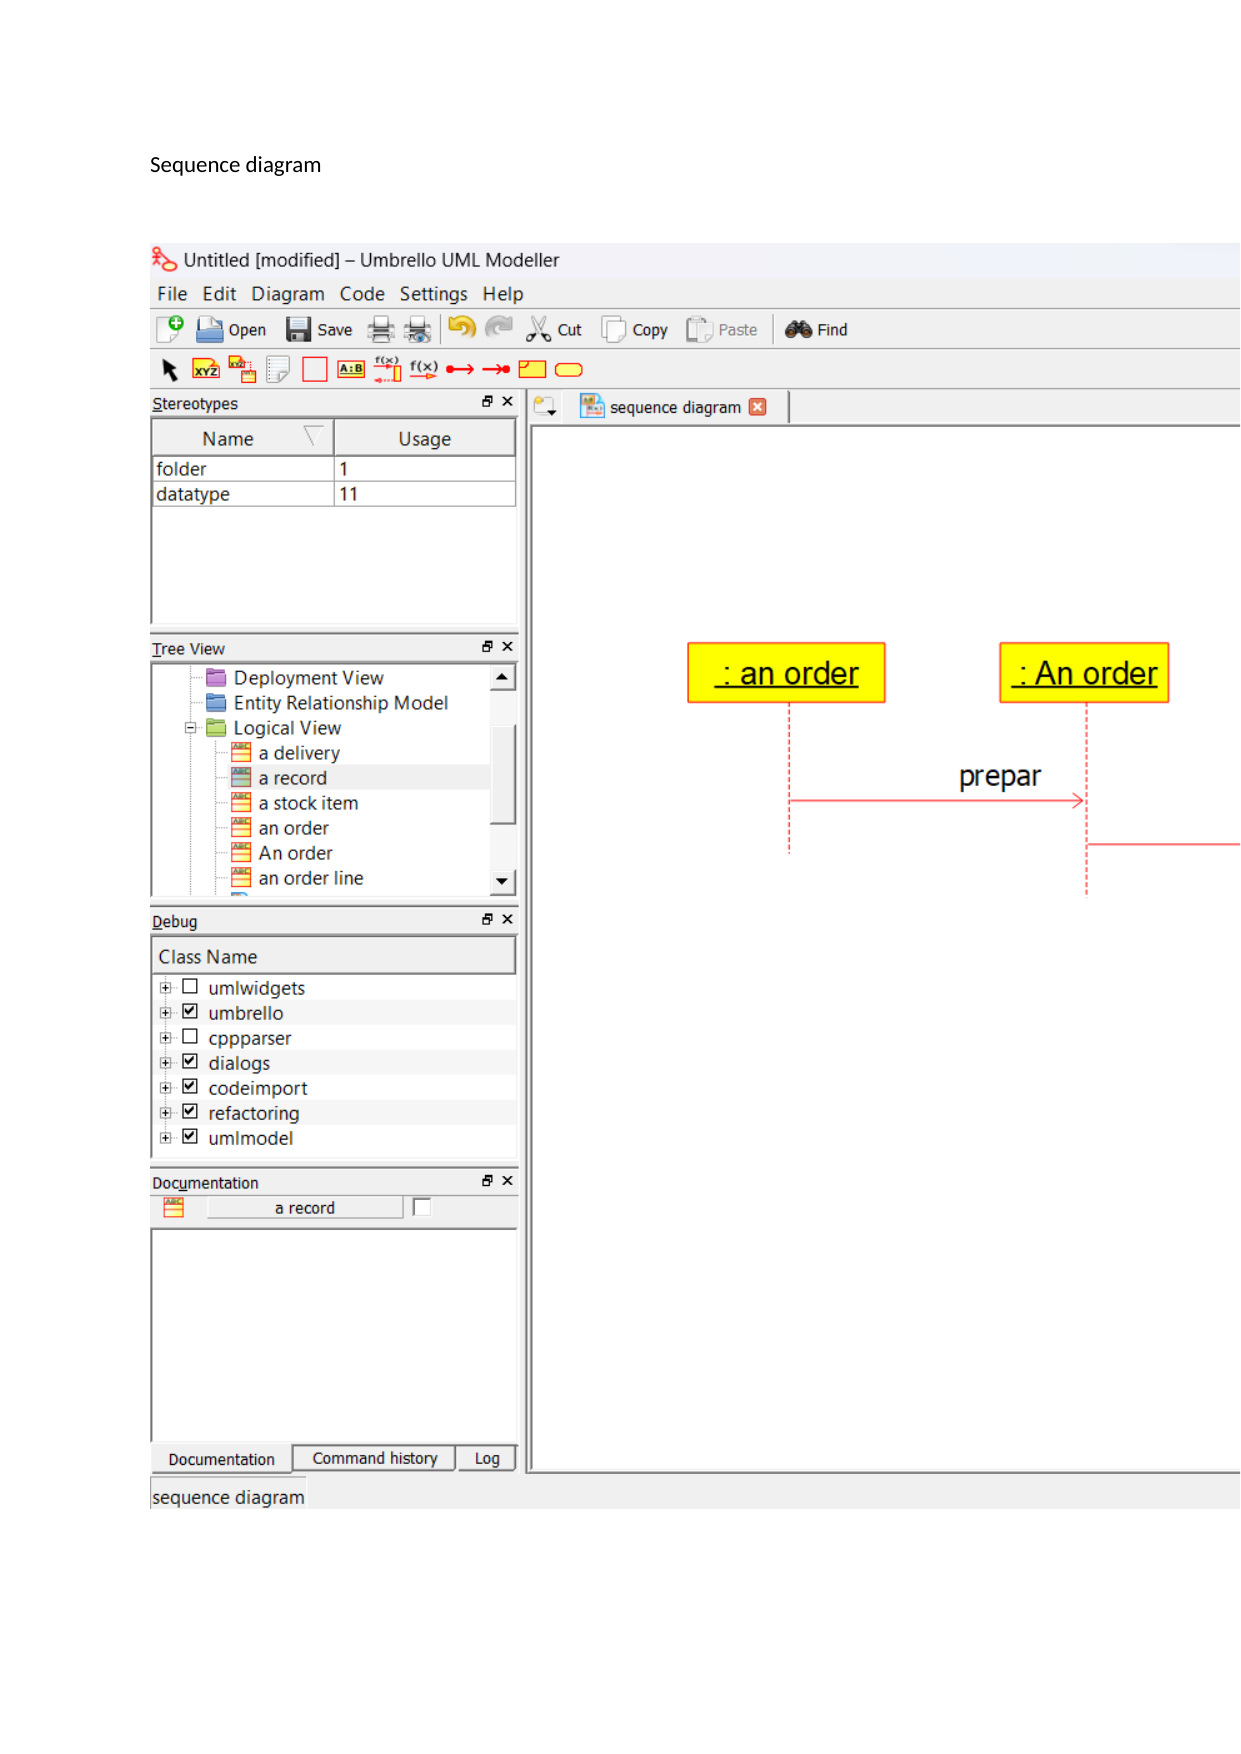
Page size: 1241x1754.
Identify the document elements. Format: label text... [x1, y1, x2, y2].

picture [150, 243, 1241, 1509]
text Sequence diagram [150, 150, 1090, 178]
